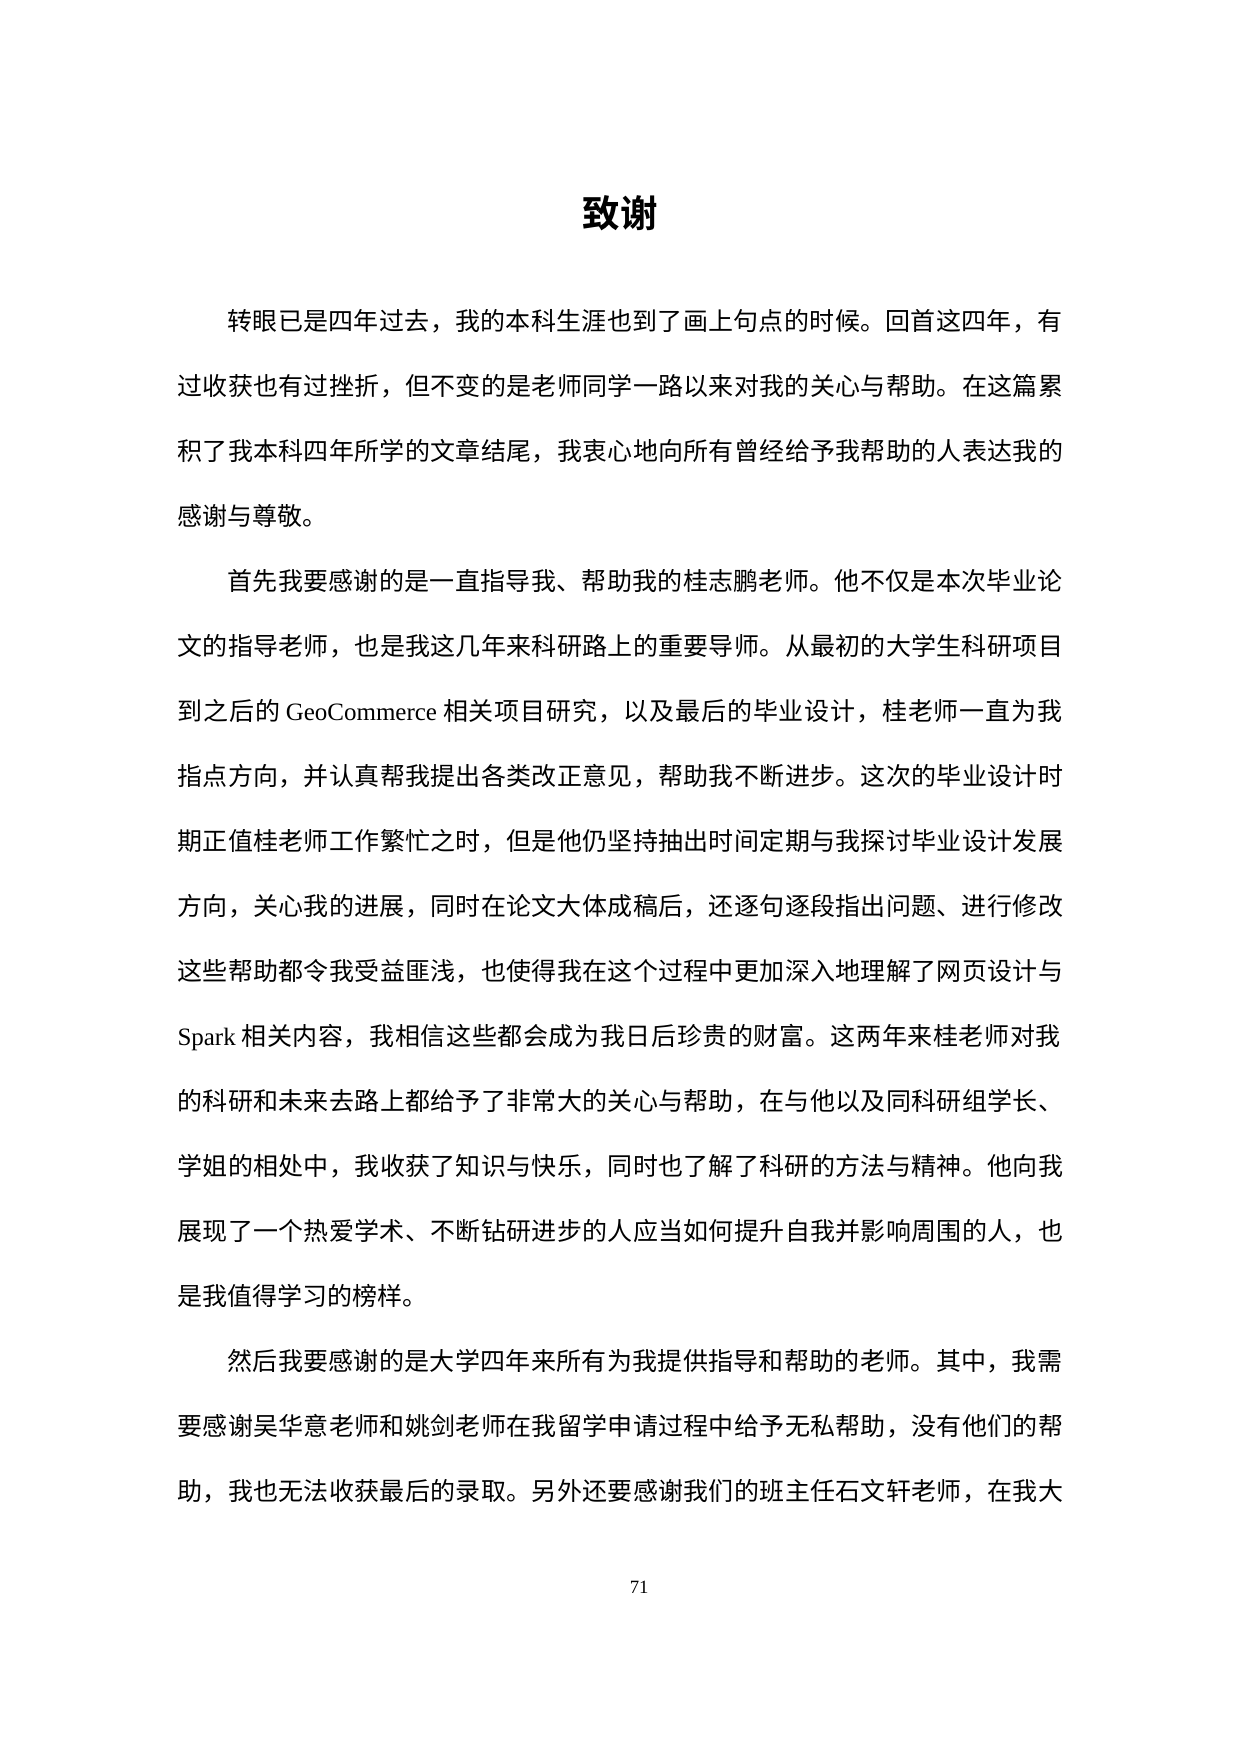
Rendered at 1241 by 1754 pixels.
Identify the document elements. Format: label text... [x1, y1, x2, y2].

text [177, 1327, 1063, 1522]
text 转眼已是四年过去，我的本科生涯也到了画上句点的时候。回首这四年，有过收获也有过挫折，但不变的是老师同学一路以来对我的关心与帮助。在这篇累积了我本科四年所学的文章结尾，我衷心地向所有曾经给予我帮助的人表达我的感谢与尊敬。 [177, 287, 1063, 547]
text 首先我要感谢的是一直指导我、帮助我的桂志鹏老师。他不仅是本次毕业论文的指导老师，也是我这几年来科研路上的重要导师。从最初的大学生科研项目，到之后的GeoCommerce相关项目研究，以及最后的毕业设计，桂老师一直为我指点方向，并认真帮我提出各类改正意见，帮助我不断进步。这次的毕业设计时期正值桂老师工作繁忙之时，但是他仍坚持抽出时间定期与我探讨毕业设计发展方向，关心我的进展，同时在论文大体成稿后，还逐句逐段指出问题、进行修改。这些帮助都令我受益匪浅，也使得我在这个过程中更加深入地理解了网页设计与Spark相关内容，我相信这些都会成为我日后珍贵的财富。这两年来桂老师对我的科研和未来去路上都给予了非常大的关心与帮助，在与他以及同科研组学长、学姐的相处中，我收获了知识与快乐，同时也了解了科研的方法与精神。他向我展现了一个热爱学术、不断钻研进步的人应当如何提升自我并影响周围的人，也是我值得学习的榜样。 [177, 547, 1063, 1327]
subtitle 致谢 [177, 178, 1063, 243]
